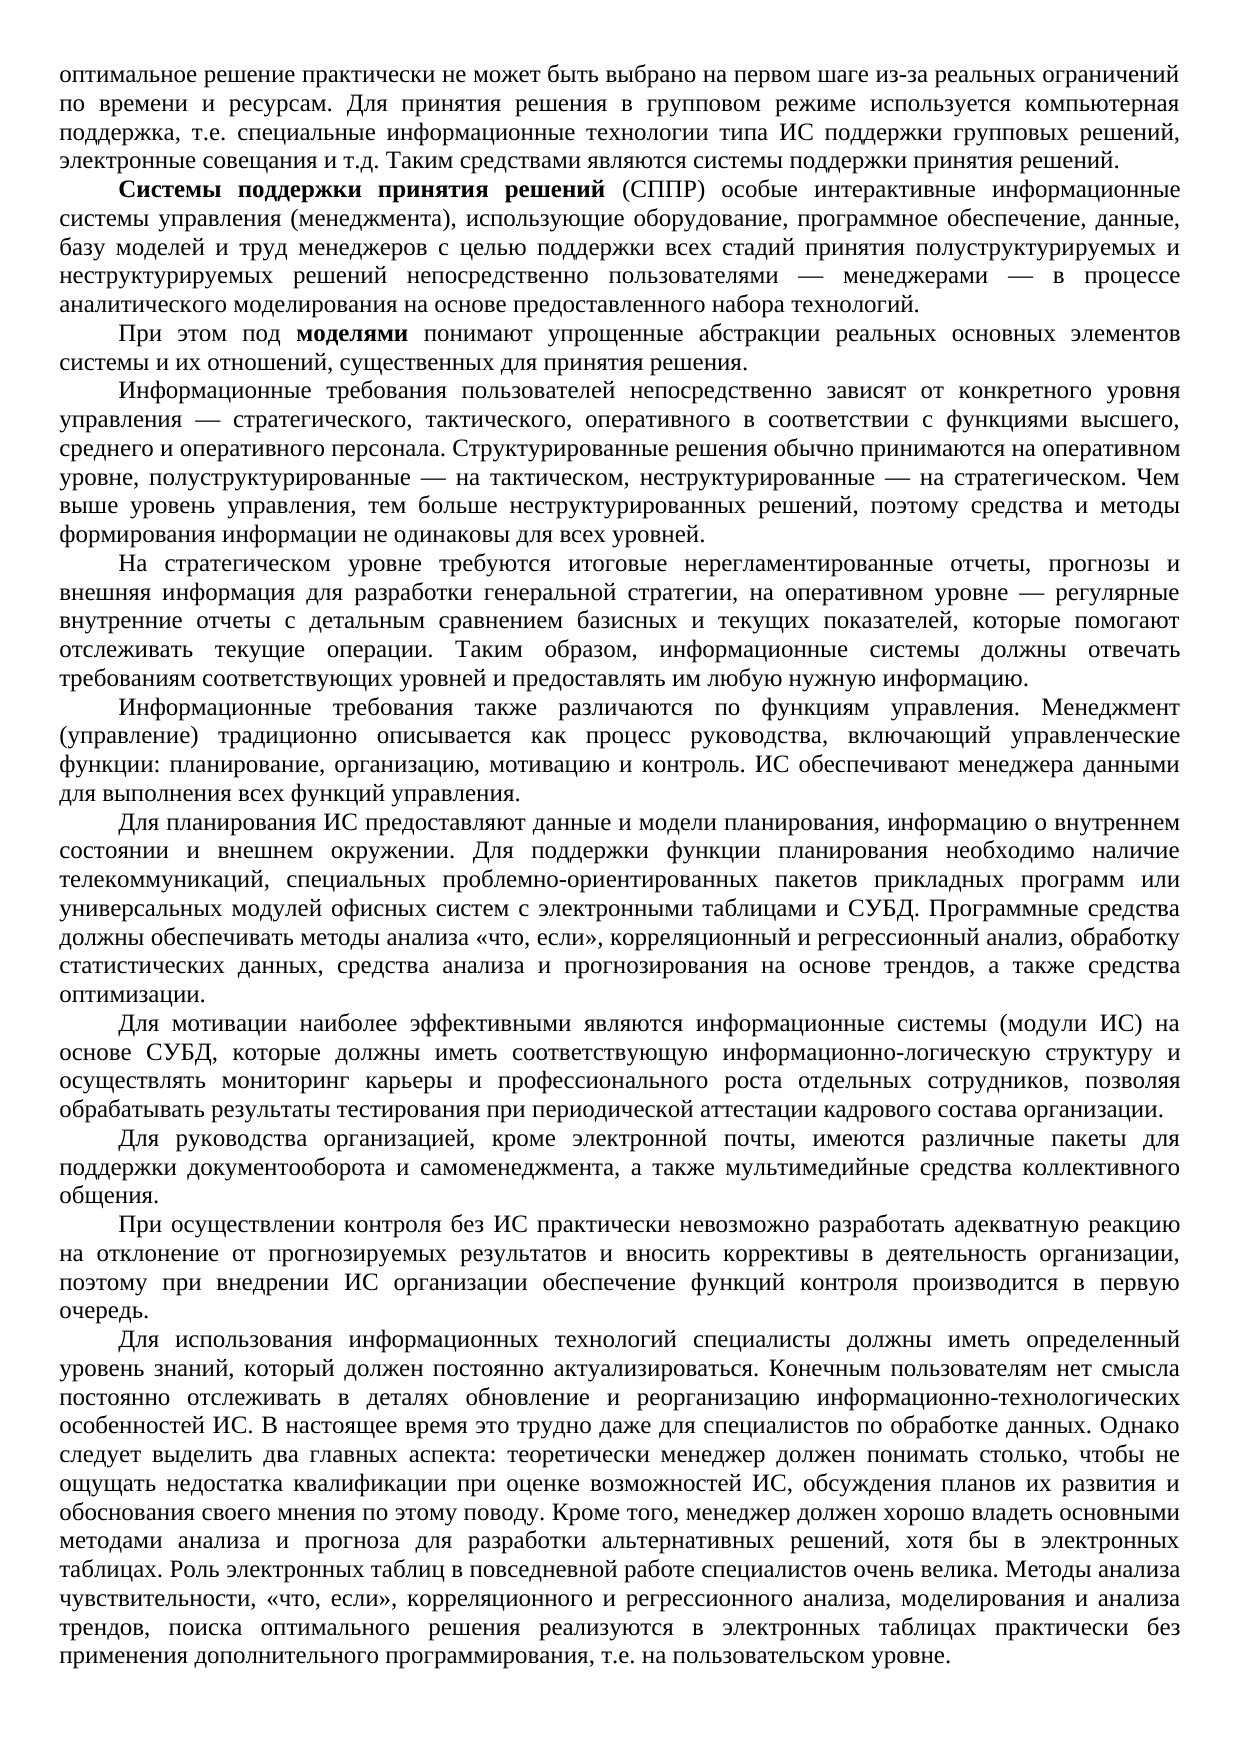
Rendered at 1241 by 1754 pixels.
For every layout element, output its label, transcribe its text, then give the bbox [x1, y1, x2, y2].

text Для планирования ИС предоставляют данные и модели планирования, информацию о внутреннем состоянии и внешнем окружении. Для поддержки функции планирования необходимо наличие телекоммуникаций, специальных проблемно-ориентированных пакетов прикладных программ или универсальных модулей офисных систем с электронными таблицами и СУБД. Программные средства должны обеспечивать методы анализа «что, если», корреляционный и регрессионный анализ, обработку статистических данных, средства анализа и прогнозирования на основе трендов, а также средства оптимизации. [59, 807, 1181, 1008]
text При этом под моделями понимают упрощенные абстракции реальных основных элементов системы и их отношений, существенных для принятия решения. [59, 318, 1181, 375]
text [59, 59, 1181, 174]
text Для мотивации наиболее эффективными являются информационные системы (модули ИС) на основе СУБД, которые должны иметь соответствующую информационно-логическую структуру и осуществлять мониторинг карьеры и профессионального роста отдельных сотрудников, позволяя обрабатывать результаты тестирования при периодической аттестации кадрового состава организации. [59, 1008, 1181, 1123]
text Информационные требования также различаются по функциям управления. Менеджмент (управление) традиционно описывается как процесс руководства, включающий управленческие функции: планирование, организацию, мотивацию и контроль. ИС обеспечивают менеджера данными для выполнения всех функций управления. [59, 692, 1181, 807]
text При осуществлении контроля без ИС практически невозможно разработать адекватную реакцию на отклонение от прогнозируемых результатов и вносить коррективы в деятельность организации, поэтому при внедрении ИС организации обеспечение функций контроля производится в первую очередь. [59, 1209, 1181, 1324]
text На стратегическом уровне требуются итоговые нерегламентированные отчеты, прогнозы и внешняя информация для разработки генеральной стратегии, на оперативном уровне — регулярные внутренние отчеты с детальным сравнением базисных и текущих показателей, которые помогают отслеживать текущие операции. Таким образом, информационные системы должны отвечать требованиям соответствующих уровней и предоставлять им любую нужную информацию. [59, 548, 1181, 692]
text Для использования информационных технологий специалисты должны иметь определенный уровень знаний, который должен постоянно актуализироваться. Конечным пользователям нет смысла постоянно отслеживать в деталях обновление и реорганизацию информационно-технологических особенностей ИС. В настоящее время это трудно даже для специалистов по обработке данных. Однако следует выделить два главных аспекта: теоретически менеджер должен понимать столько, чтобы не ощущать недостатка квалификации при оценке возможностей ИС, обсуждения планов их развития и обоснования своего мнения по этому поводу. Кроме того, менеджер должен хорошо владеть основными методами анализа и прогноза для разработки альтернативных решений, хотя бы в электронных таблицах. Роль электронных таблиц в повседневной работе специалистов очень велика. Методы анализа чувствительности, «что, если», корреляционного и регрессионного анализа, моделирования и анализа трендов, поиска оптимального решения реализуются в электронных таблицах практически без применения дополнительного программирования, т.е. на пользовательском уровне. [59, 1324, 1181, 1669]
text Системы поддержки принятия решений (СППР) особые интерактивные информационные системы управления (менеджмента), использующие оборудование, программное обеспечение, данные, базу моделей и труд менеджеров с целью поддержки всех стадий принятия полуструктурируемых и неструктурируемых решений непосредственно пользователями — менеджерами — в процессе аналитического моделирования на основе предоставленного набора технологий. [59, 174, 1181, 318]
text Информационные требования пользователей непосредственно зависят от конкретного уровня управления — стратегического, тактического, оперативного в соответствии с функциями высшего, среднего и оперативного персонала. Структурированные решения обычно принимаются на оперативном уровне, полуструктурированные — на тактическом, неструктурированные — на стратегическом. Чем выше уровень управления, тем больше неструктурированных решений, поэтому средства и методы формирования информации не одинаковы для всех уровней. [59, 375, 1181, 548]
text Для руководства организацией, кроме электронной почты, имеются различные пакеты для поддержки документооборота и самоменеджмента, а также мультимедийные средства коллективного общения. [59, 1123, 1181, 1209]
